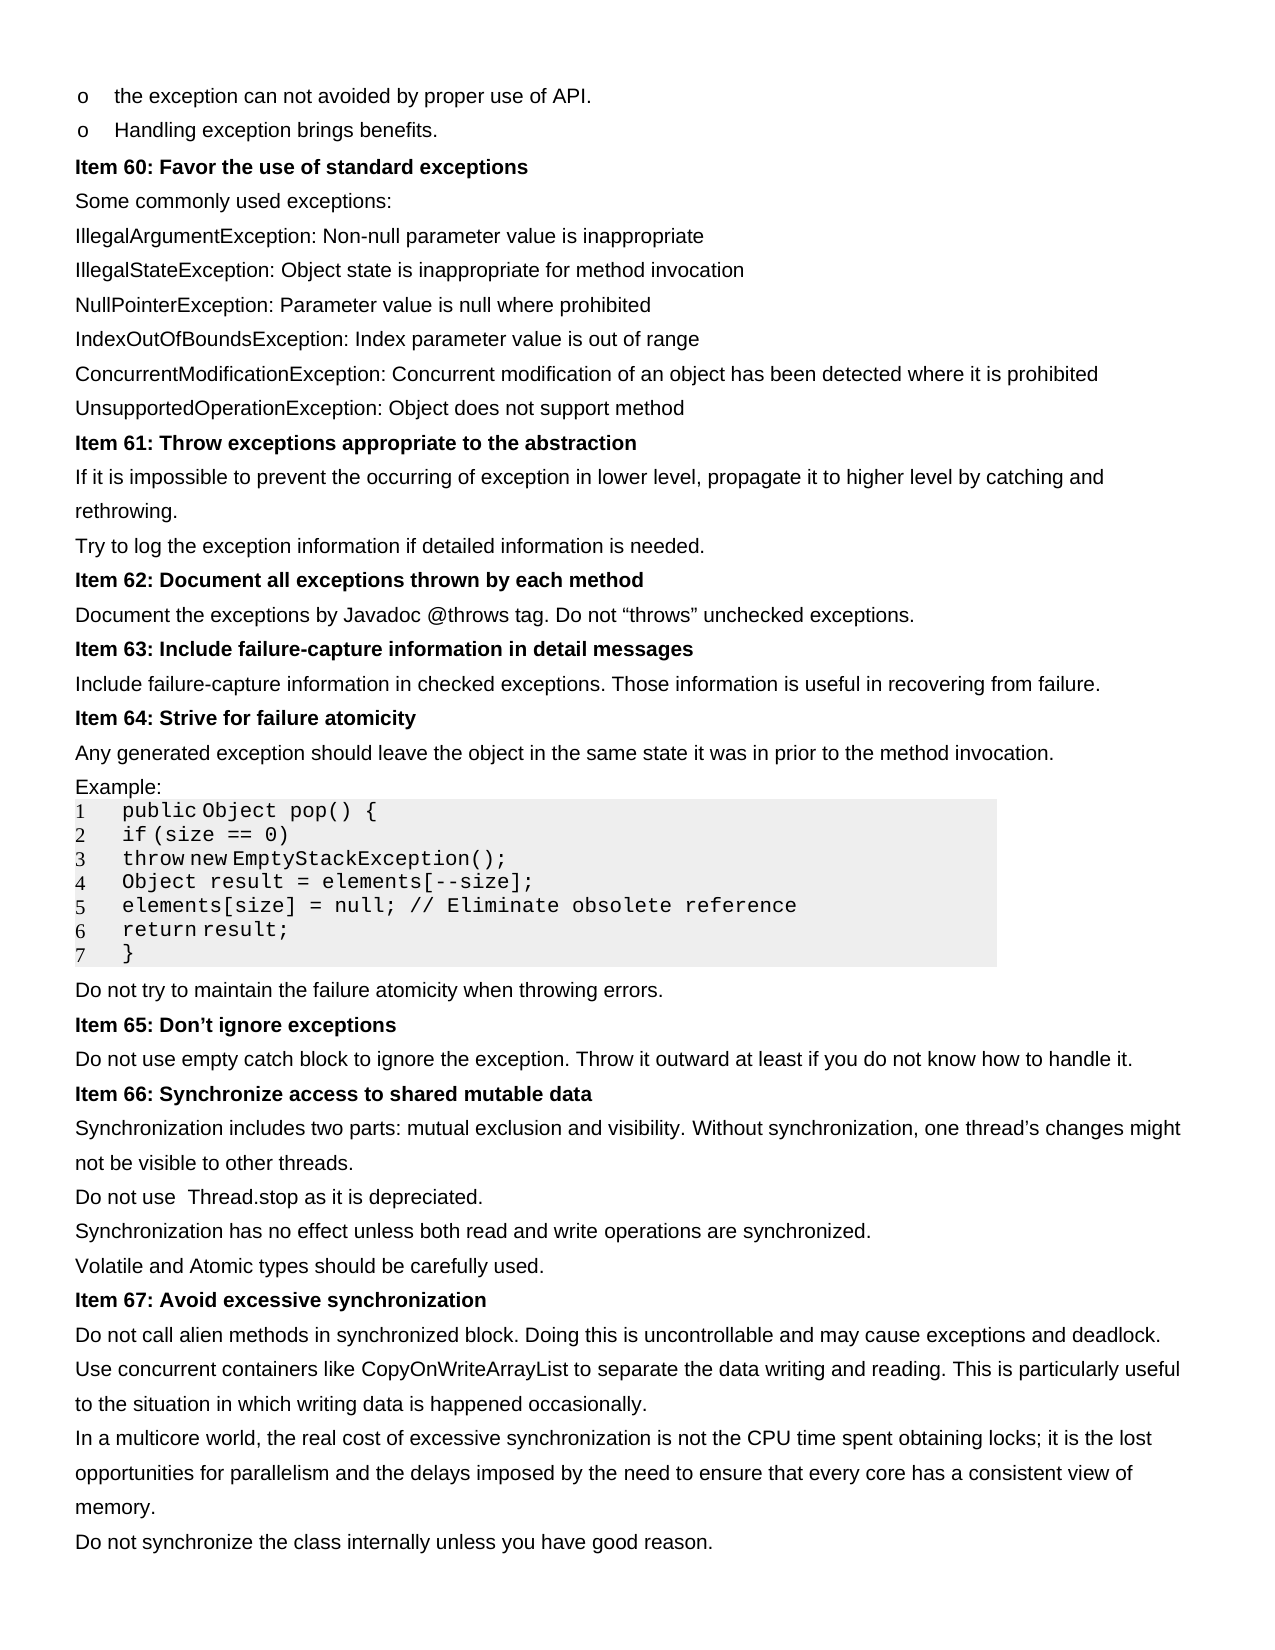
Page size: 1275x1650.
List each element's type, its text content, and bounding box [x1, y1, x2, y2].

text Volatile and Atomic types should be carefully used. [75, 1243, 1200, 1278]
table_header public Object pop() { if (size == 0) throw new EmptyStackException(); Object result = elements[--size]; elements[size] = null; // Eliminate obsolete reference return result; } [122, 799, 997, 967]
text Synchronization includes two parts: mutual exclusion and visibility. Without synchronization, one thread’s changes might not be visible to other threads. [75, 1105, 1200, 1174]
text In a multicore world, the real cost of excessive synchronization is not the CPU time spent obtaining locks; it is the lost opportunities for parallelism and the delays imposed by the need to ensure that every core has a consistent view of memory. [75, 1416, 1200, 1519]
text Use concurrent containers like CopyOnWriteArrayList to separate the data writing and reading. This is particularly useful to the situation in which writing data is happened occasionally. [75, 1347, 1200, 1416]
text Try to log the exception information if detailed information is needed. [75, 523, 1200, 558]
text Item 61: Throw exceptions appropriate to the abstraction [75, 420, 1200, 454]
text If it is impossible to prevent the occurring of exception in lower level, propagate it to higher level by catching and rethrowing. [75, 454, 1200, 523]
text Item 66: Synchronize access to shared mutable data [75, 1071, 1200, 1105]
text Synchronization has no effect unless both read and write operations are synchronized. [75, 1209, 1200, 1243]
text Item 63: Include failure-capture information in detail messages [75, 627, 1200, 661]
text Include failure-capture information in checked exceptions. Those information is useful in recovering from failure. [75, 661, 1200, 696]
text Item 65: Don’t ignore exceptions [75, 1002, 1200, 1036]
text Do not use empty catch block to ignore the exception. Throw it outward at least if you do not know how to handle it. [75, 1036, 1200, 1071]
text Do not call alien methods in synchronized block. Doing this is uncontrollable and may cause exceptions and deadlock. [75, 1312, 1200, 1347]
table_header 1 2 3 4 5 6 7 [75, 799, 122, 967]
text Some commonly used exceptions: [75, 178, 1200, 213]
text Document the exceptions by Javadoc @throws tag. Do not “throws” unchecked exceptions. [75, 592, 1200, 627]
text Item 64: Strive for failure atomicity [75, 696, 1200, 730]
list the exception can not avoided by proper use of API. [77, 75, 1200, 109]
text Do not synchronize the class internally unless you have good reason. [75, 1519, 1200, 1554]
text Any generated exception should leave the object in the same state it was in prior to the method invocation. [75, 730, 1200, 764]
text Item 62: Document all exceptions thrown by each method [75, 558, 1200, 592]
text IllegalArgumentException: Non-null parameter value is inappropriate IllegalStateException: Object state is inappropriate for method invocation NullPointerException: Parameter value is null where prohibited IndexOutOfBoundsException: Index parameter value is out of range ConcurrentModificationException: Concurrent modification of an object has been detected where it is prohibited UnsupportedOperationException: Object does not support method [75, 213, 1200, 420]
text Do not use Thread.stop as it is depreciated. [75, 1174, 1200, 1209]
text Example: [75, 764, 1200, 799]
text Do not try to maintain the failure atomicity when throwing errors. [75, 967, 1200, 1002]
list Handling exception brings benefits. [77, 109, 1200, 144]
text Item 67: Avoid excessive synchronization [75, 1278, 1200, 1312]
text Item 60: Favor the use of standard exceptions [75, 144, 1200, 178]
